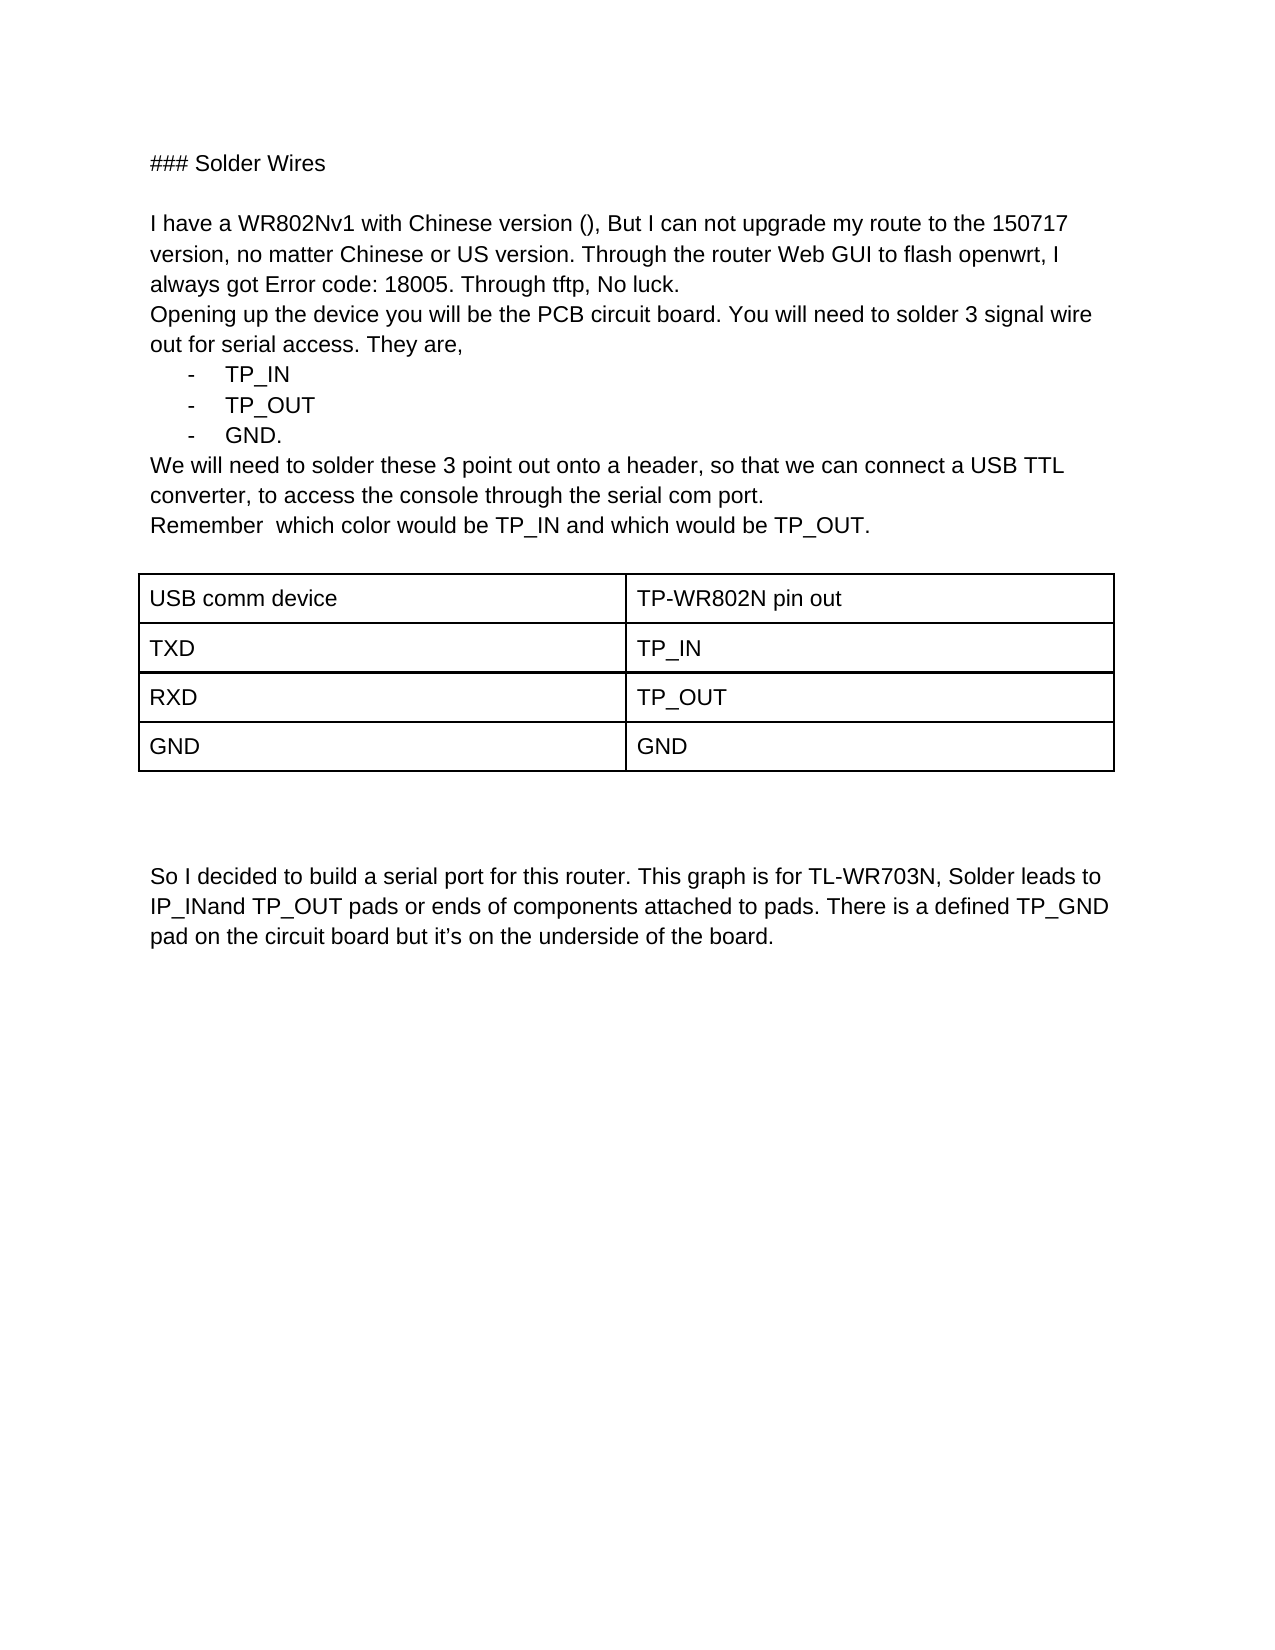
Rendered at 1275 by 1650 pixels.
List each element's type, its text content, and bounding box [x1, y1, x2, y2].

list GND. [187, 422, 1125, 448]
list TP_OUT [187, 392, 1125, 418]
table_cell TXD [140, 624, 625, 671]
table_cell TP_IN [627, 624, 1113, 671]
table_cell TP_OUT [627, 674, 1113, 721]
list TP_IN [187, 361, 1125, 388]
text I have a WR802Nv1 with Chinese version (), But I can not upgrade my route to the 150717 version, no matter Chinese or US version. Through the router Web GUI to flash openwrt, I always got Error code: 18005. Through tftp, No luck. [150, 210, 1125, 297]
text Remember which color would be TP_IN and which would be TP_OUT. [150, 512, 1125, 539]
text We will need to solder these 3 point out onto a header, so that we can connect a USB TTL converter, to access the console through the serial com port. [150, 452, 1125, 509]
table_header TP-WR802N pin out [627, 575, 1113, 622]
text Opening up the device you will be the PCB circuit board. You will need to solder 3 signal wire out for serial access. They are, [150, 301, 1125, 358]
table_cell GND [627, 723, 1113, 770]
table_cell RXD [140, 674, 625, 721]
text ### Solder Wires [150, 150, 1125, 176]
table_cell GND [140, 723, 625, 770]
text So I decided to build a serial port for this router. This graph is for TL-WR703N, Solder leads to IP_INand TP_OUT pads or ends of components attached to pads. There is a defined TP_GND pad on the circuit board but it’s on the underside of the board. [150, 863, 1125, 949]
table_header USB comm device [140, 575, 625, 622]
